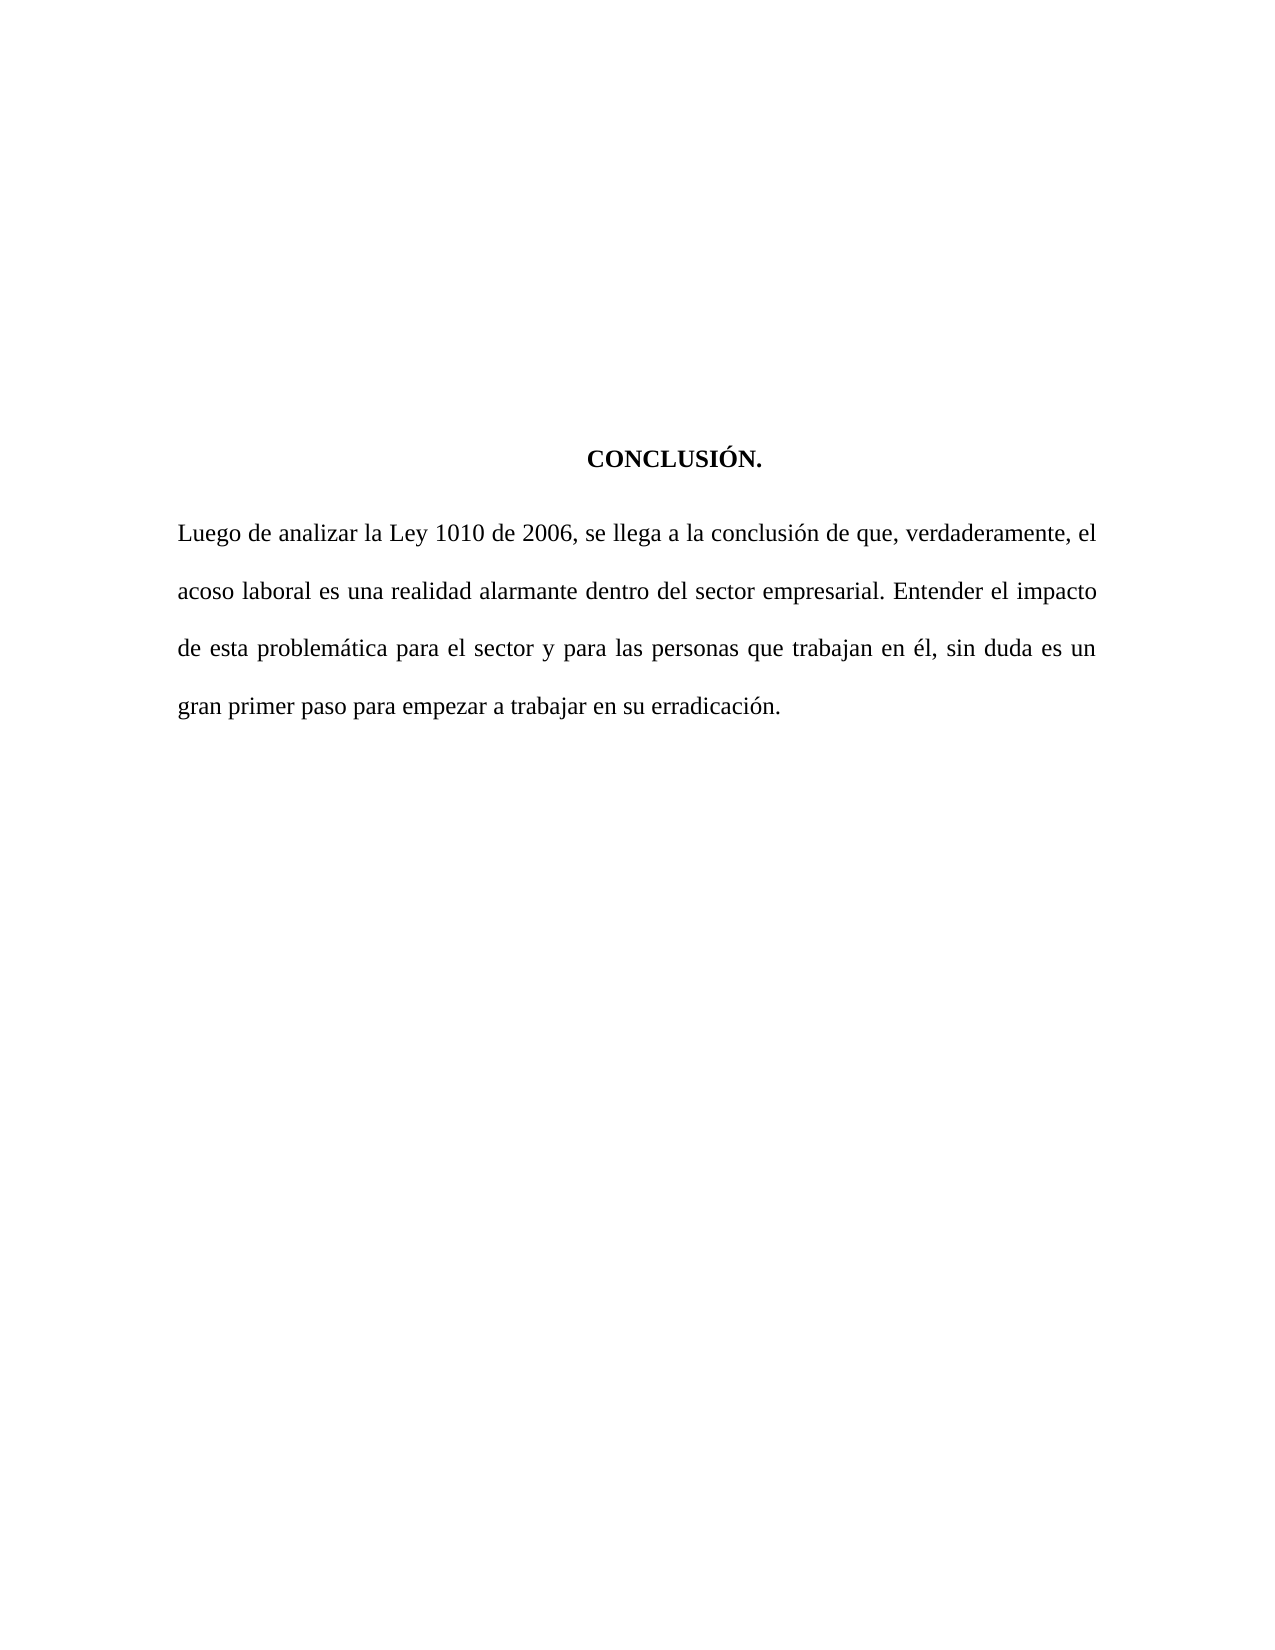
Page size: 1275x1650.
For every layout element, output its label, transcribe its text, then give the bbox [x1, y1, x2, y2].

text Luego de analizar la Ley 1010 de 2006, se llega a la conclusión de que, verdaderamente, el acoso laboral es una realidad alarmante dentro del sector empresarial. Entender el impacto de esta problemática para el sector y para las personas que trabajan en él, sin duda es un gran primer paso para empezar a trabajar en su erradicación. [177, 518, 1098, 720]
text CONCLUSIÓN. [177, 444, 1098, 473]
